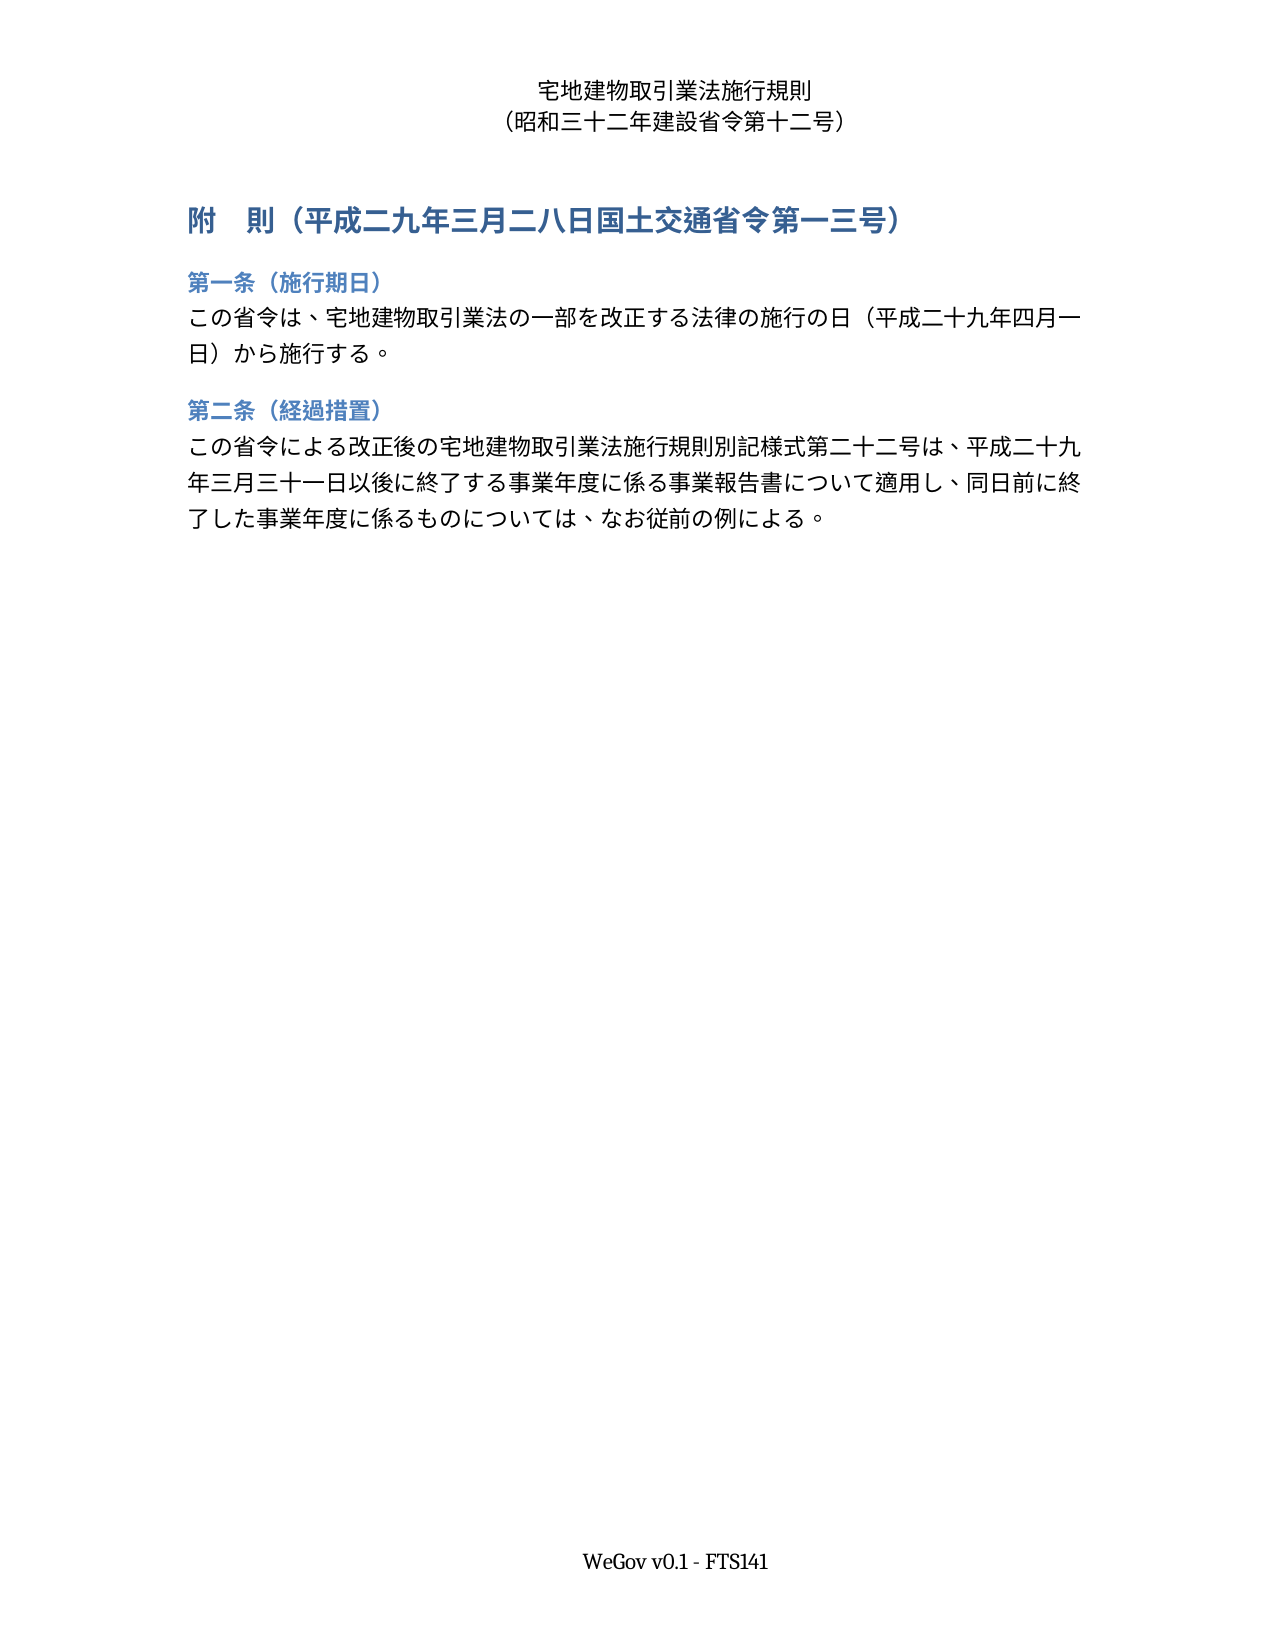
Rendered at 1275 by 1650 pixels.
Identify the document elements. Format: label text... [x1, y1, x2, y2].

subtitle 第二条（経過措置） [187, 395, 1087, 426]
subtitle 附 則（平成二九年三月二八日国土交通省令第一三号） [187, 200, 1087, 240]
text この省令は、宅地建物取引業法の一部を改正する法律の施行の日（平成二十九年四月一日）から施行する。 [187, 302, 1087, 369]
subtitle 第一条（施行期日） [187, 266, 1087, 298]
text この省令による改正後の宅地建物取引業法施行規則別記様式第二十二号は、平成二十九年三月三十一日以後に終了する事業年度に係る事業報告書について適用し、同日前に終了した事業年度に係るものについては、なお従前の例による。 [187, 431, 1087, 534]
